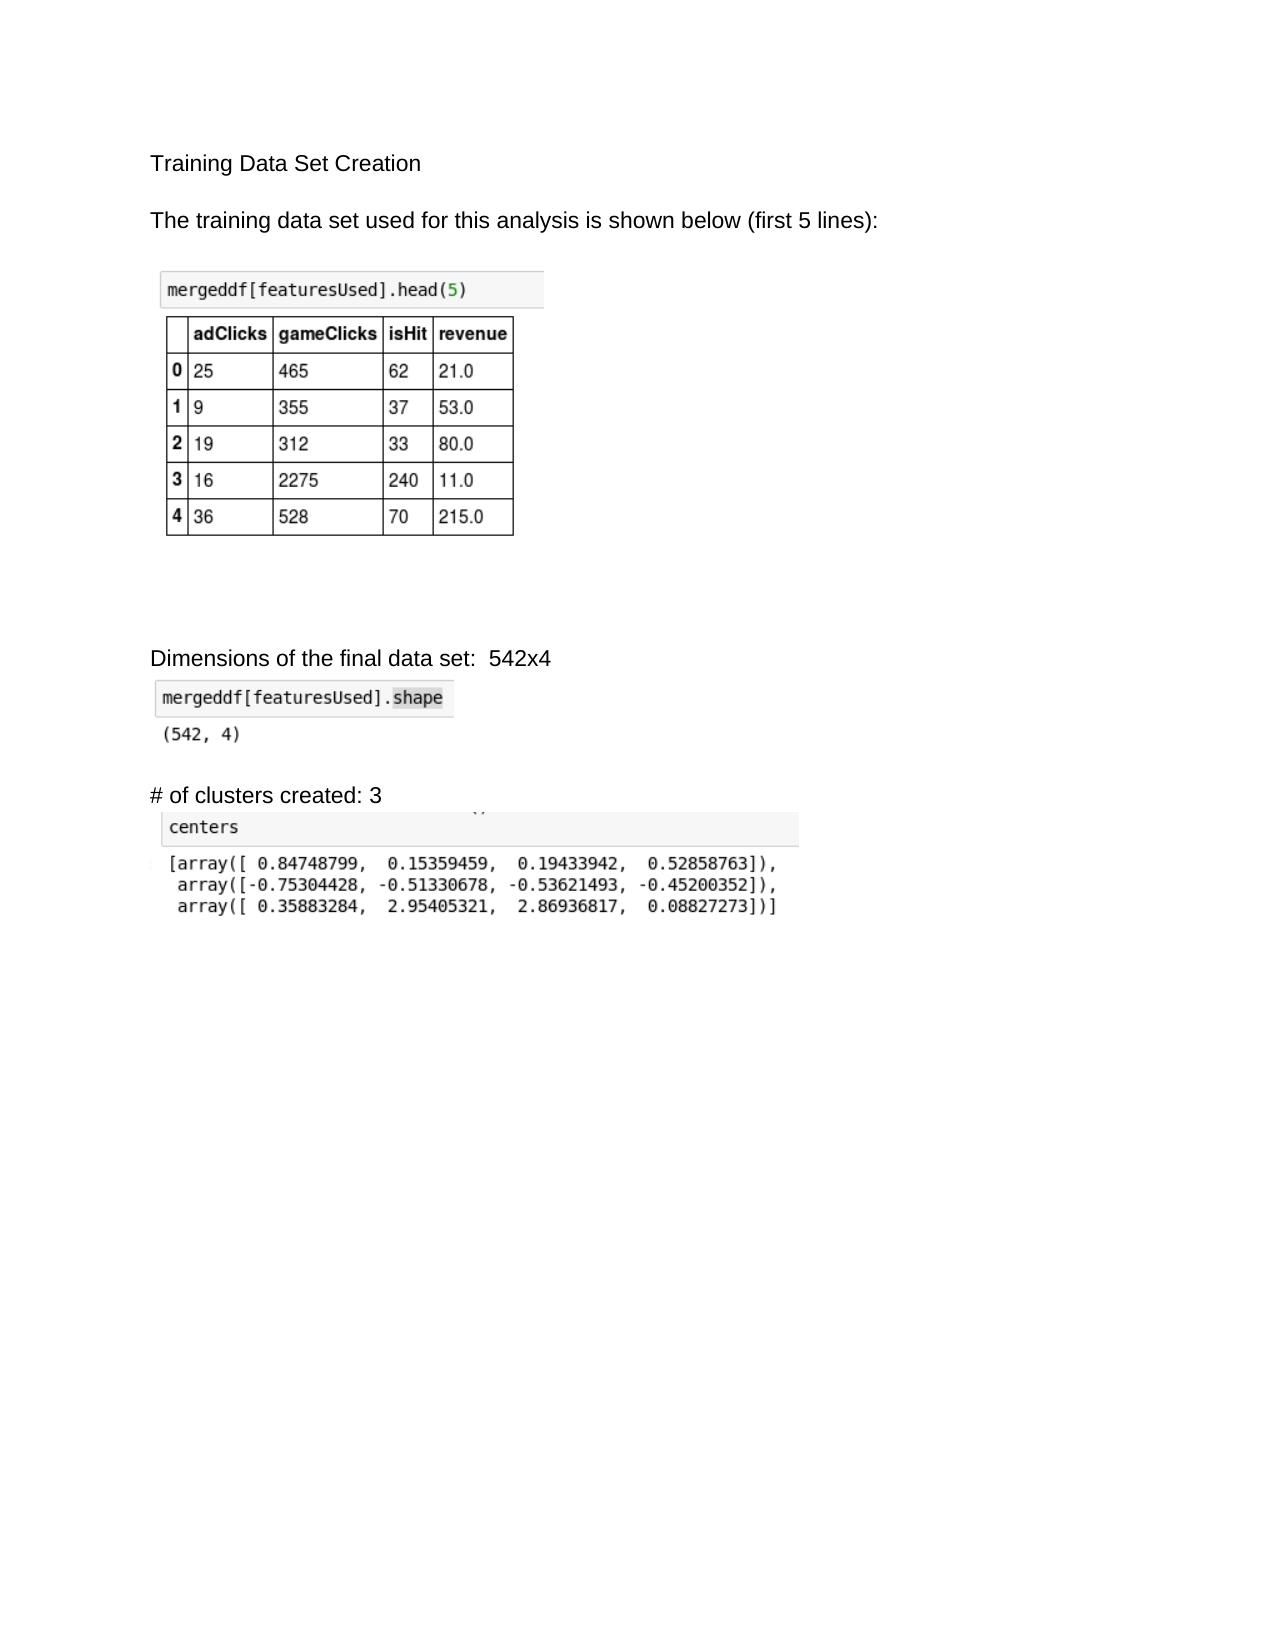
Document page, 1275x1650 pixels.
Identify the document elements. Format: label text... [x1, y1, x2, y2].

text Dimensions of the final data set: 542x4 [150, 645, 1125, 672]
text Training Data Set Creation [150, 150, 1125, 176]
text # of clusters created: 3 [150, 782, 1125, 808]
text The training data set used for this analysis is shown below (first 5 lines): [150, 207, 1125, 233]
picture [150, 812, 799, 931]
picture [150, 267, 544, 551]
picture [150, 675, 454, 748]
